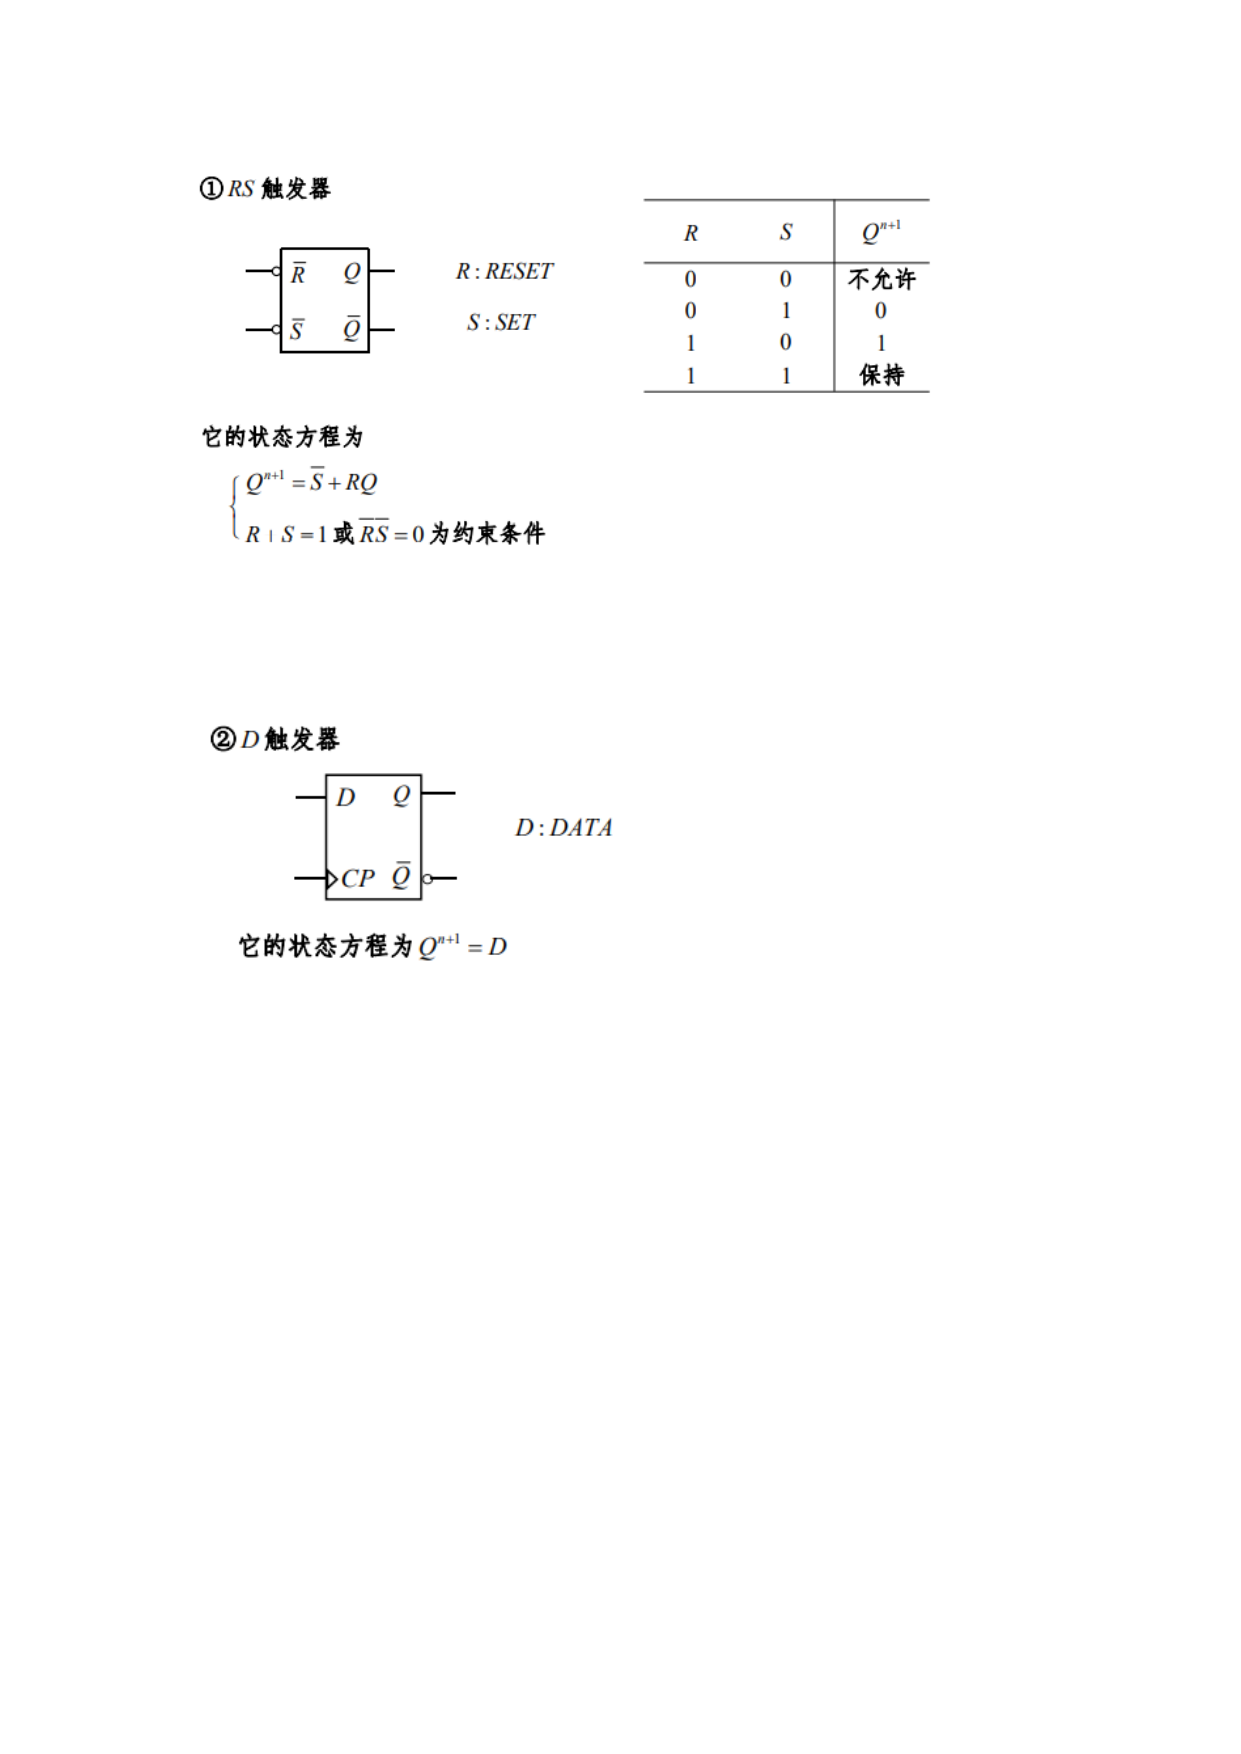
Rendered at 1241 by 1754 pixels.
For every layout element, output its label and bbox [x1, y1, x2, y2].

picture [187, 714, 682, 972]
picture [187, 162, 1002, 554]
